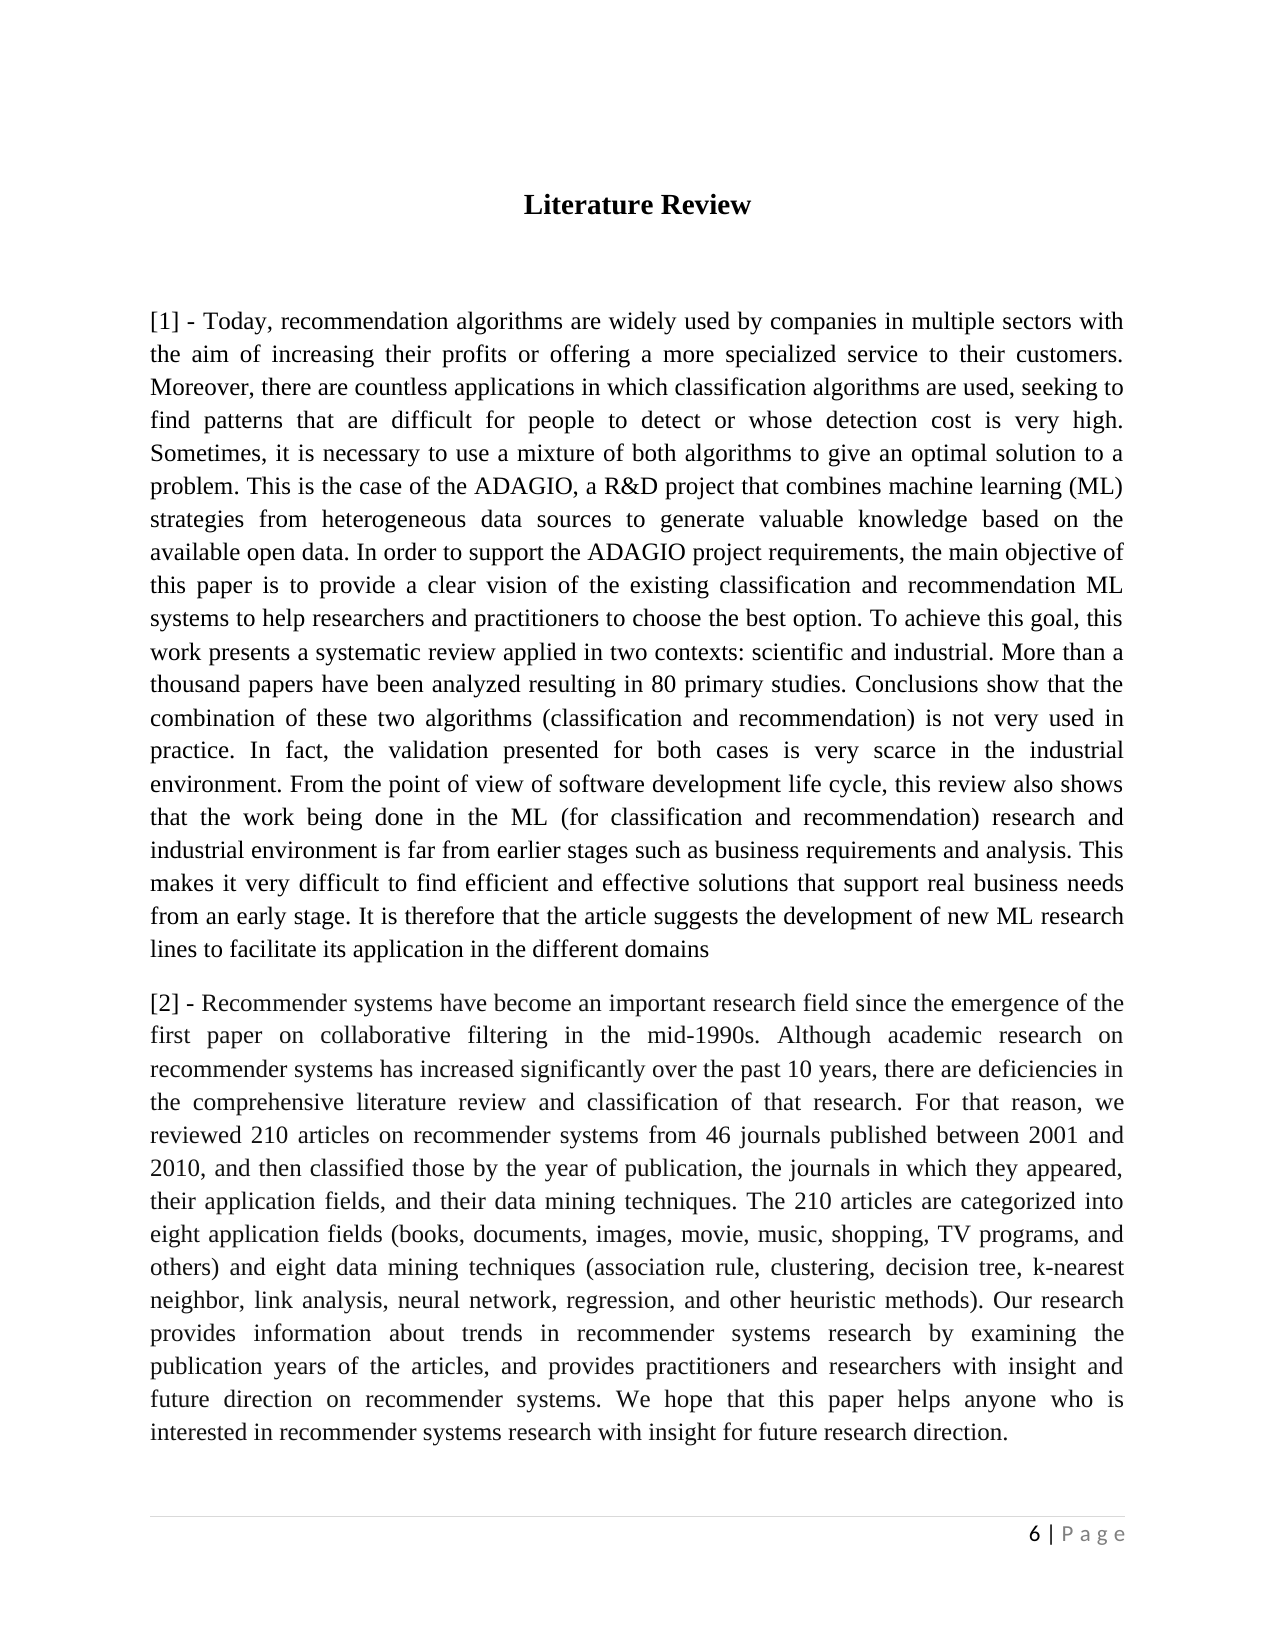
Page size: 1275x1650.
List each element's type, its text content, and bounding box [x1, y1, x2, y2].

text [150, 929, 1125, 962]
subtitle Literature Review [150, 187, 1125, 221]
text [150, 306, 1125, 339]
